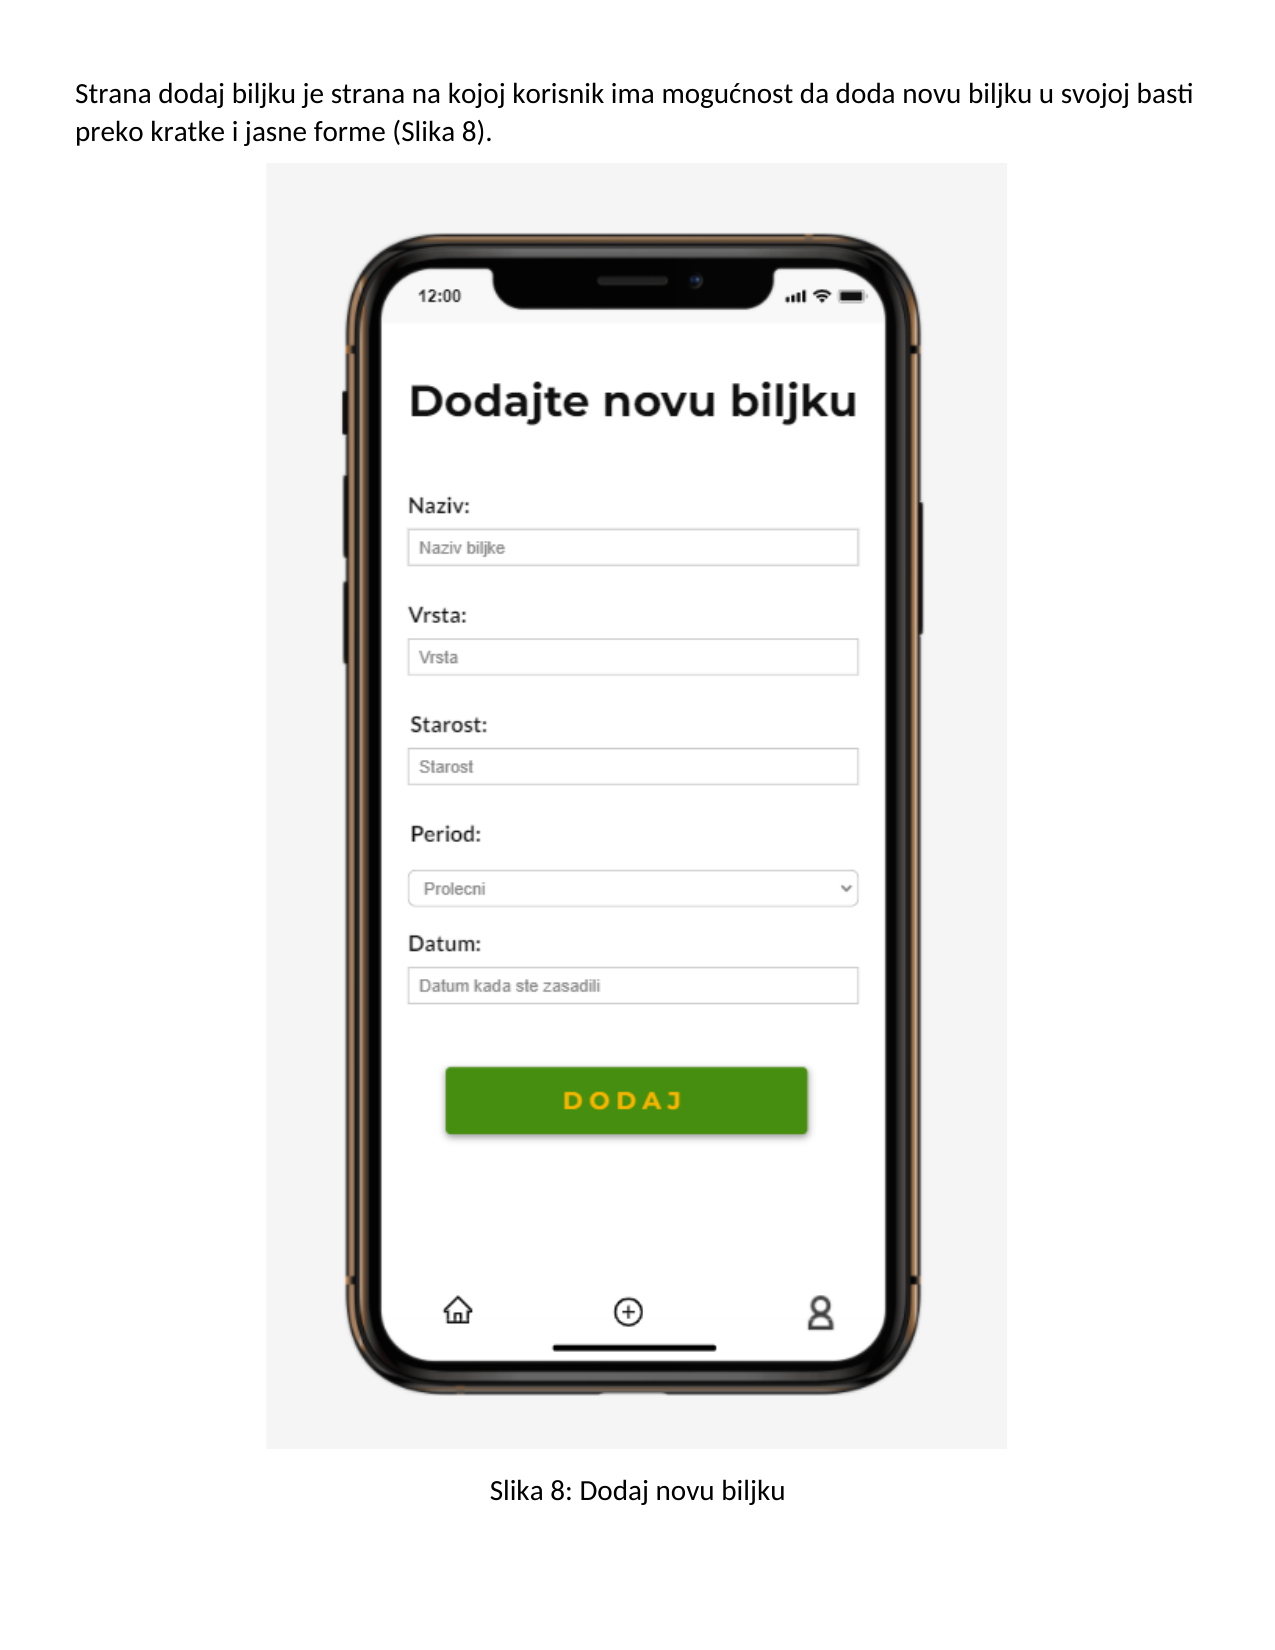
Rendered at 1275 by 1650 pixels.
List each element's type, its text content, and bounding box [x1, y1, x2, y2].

text Strana dodaj biljku je strana na kojoj korisnik ima mogućnost da doda novu biljku u svojoj basti preko kratke i jasne forme (Slika 8). [75, 75, 1200, 148]
picture [266, 163, 1008, 1447]
text Slika 8: Dodaj novu biljku [75, 1472, 1200, 1508]
